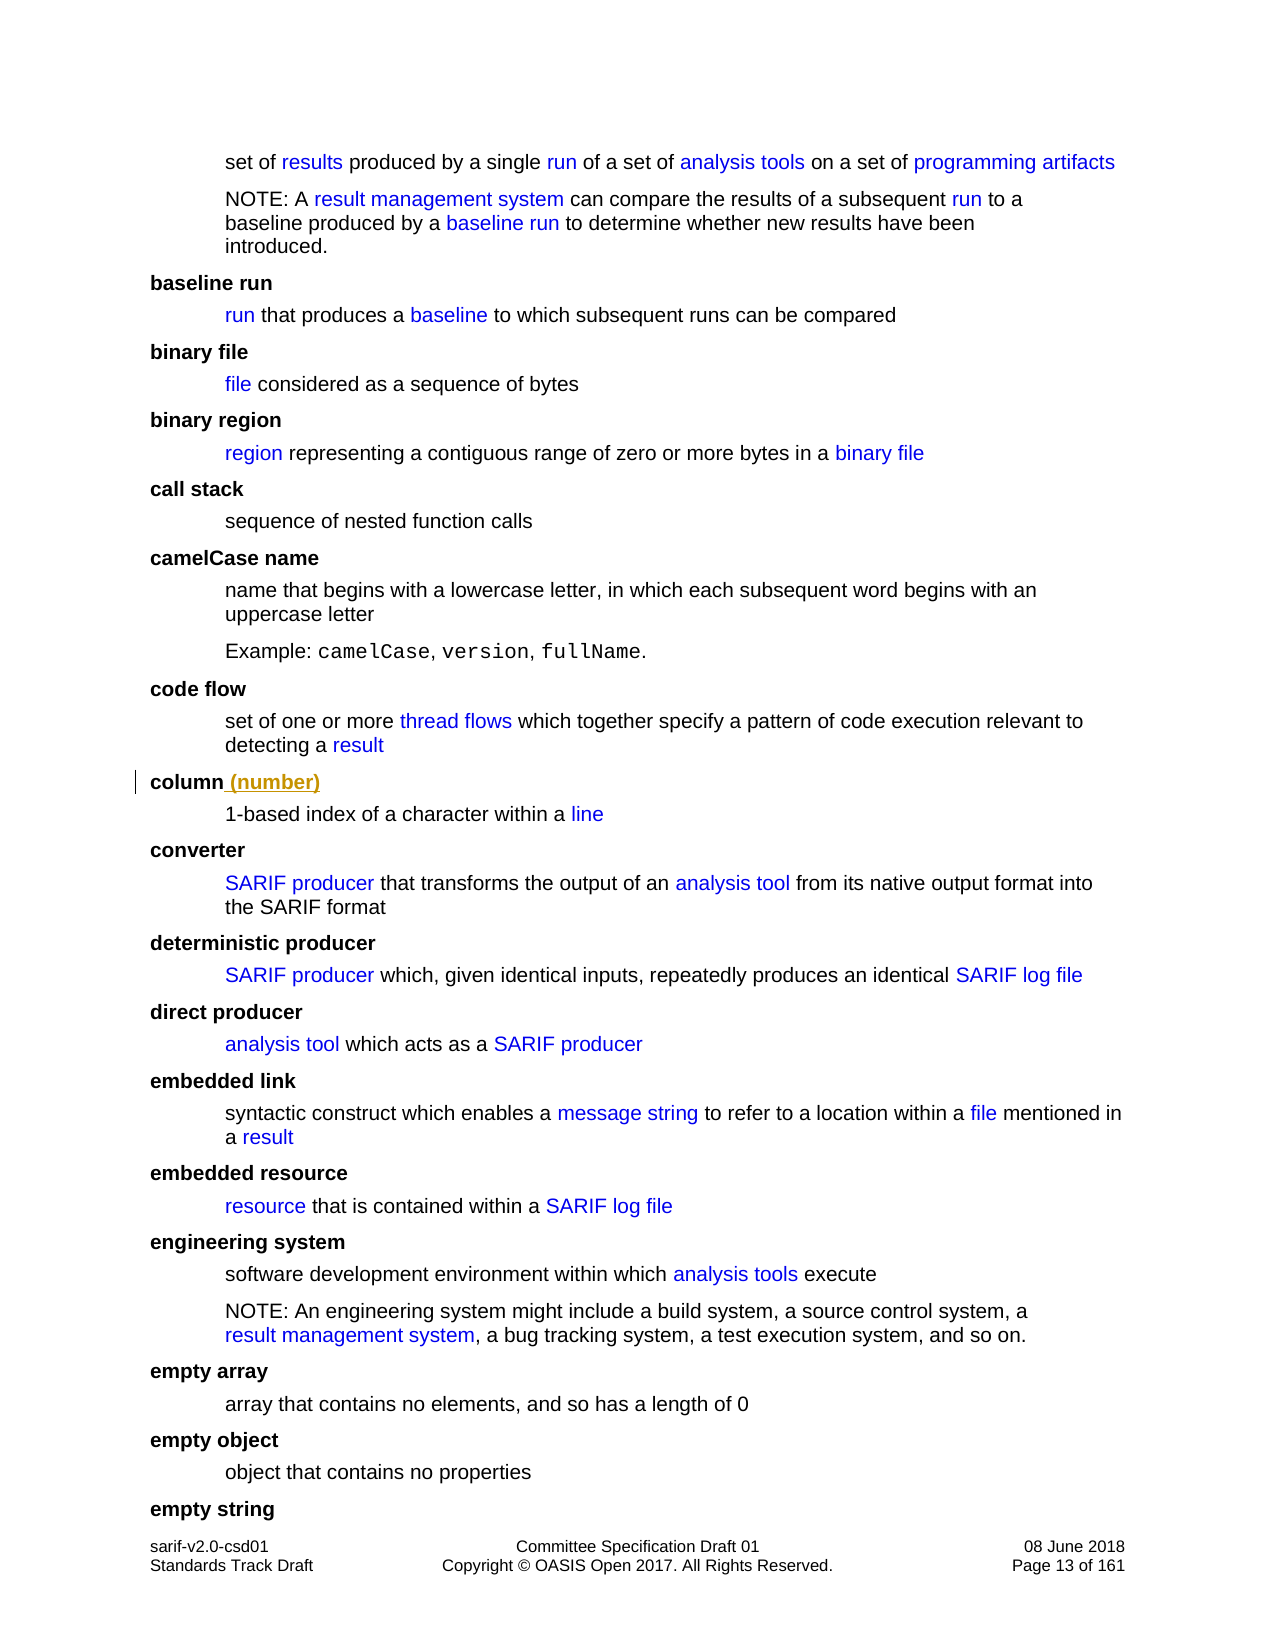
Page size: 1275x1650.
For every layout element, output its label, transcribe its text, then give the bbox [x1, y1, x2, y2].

text embedded link [150, 1068, 825, 1092]
text resource that is contained within a SARIF log file [225, 1193, 1125, 1217]
text empty array [150, 1359, 825, 1383]
text SARIF producer that transforms the output of an analysis tool from its native output format into the SARIF format [225, 871, 1125, 918]
text software development environment within which analysis tools execute [225, 1262, 1125, 1286]
text column [150, 769, 825, 793]
text syntactic construct which enables a message string to refer to a location within a file mentioned in a result [225, 1101, 1125, 1149]
text binary region [150, 408, 825, 432]
text set of results produced by a single run of a set of analysis tools on a set of programming artifacts [225, 150, 1125, 174]
text file considered as a sequence of bytes [225, 372, 1125, 396]
text converter [150, 838, 825, 862]
text sequence of nested function calls [225, 509, 1125, 533]
text NOTE: An engineering system might include a build system, a source control system, a result management system, a bug tracking system, a test execution system, and so on. [225, 1299, 1050, 1347]
text embedded resource [150, 1161, 825, 1185]
text camelCase name [150, 546, 825, 570]
text empty object [150, 1428, 825, 1452]
text call stack [150, 477, 825, 501]
text deterministic producer [150, 931, 825, 955]
text engineering system [150, 1230, 825, 1254]
text empty string [150, 1497, 825, 1521]
text 1-based index of a character within a line [225, 802, 1125, 826]
text binary file [150, 339, 825, 363]
text SARIF producer which, given identical inputs, repeatedly produces an identical SARIF log file [225, 963, 1125, 987]
text set of one or more thread flows which together specify a pattern of code execution relevant to detecting a result [225, 709, 1125, 757]
text array that contains no elements, and so has a length of 0 [225, 1391, 1125, 1415]
text region representing a contiguous range of zero or more bytes in a binary file [225, 441, 1125, 464]
text baseline run [150, 271, 825, 295]
text Example: camelCase, version, fullName. [225, 638, 1050, 664]
text name that begins with a lowercase letter, in which each subsequent word begins with an uppercase letter [225, 578, 1125, 626]
text NOTE: A result management system can compare the results of a subsequent run to a baseline produced by a baseline run to determine whether new results have been introduced. [225, 186, 1050, 258]
text direct producer [150, 1000, 825, 1024]
text analysis tool which acts as a SARIF producer [225, 1032, 1125, 1056]
text object that contains no properties [225, 1460, 1125, 1484]
text run that produces a baseline to which subsequent runs can be compared [225, 303, 1125, 327]
text code flow [150, 677, 825, 701]
